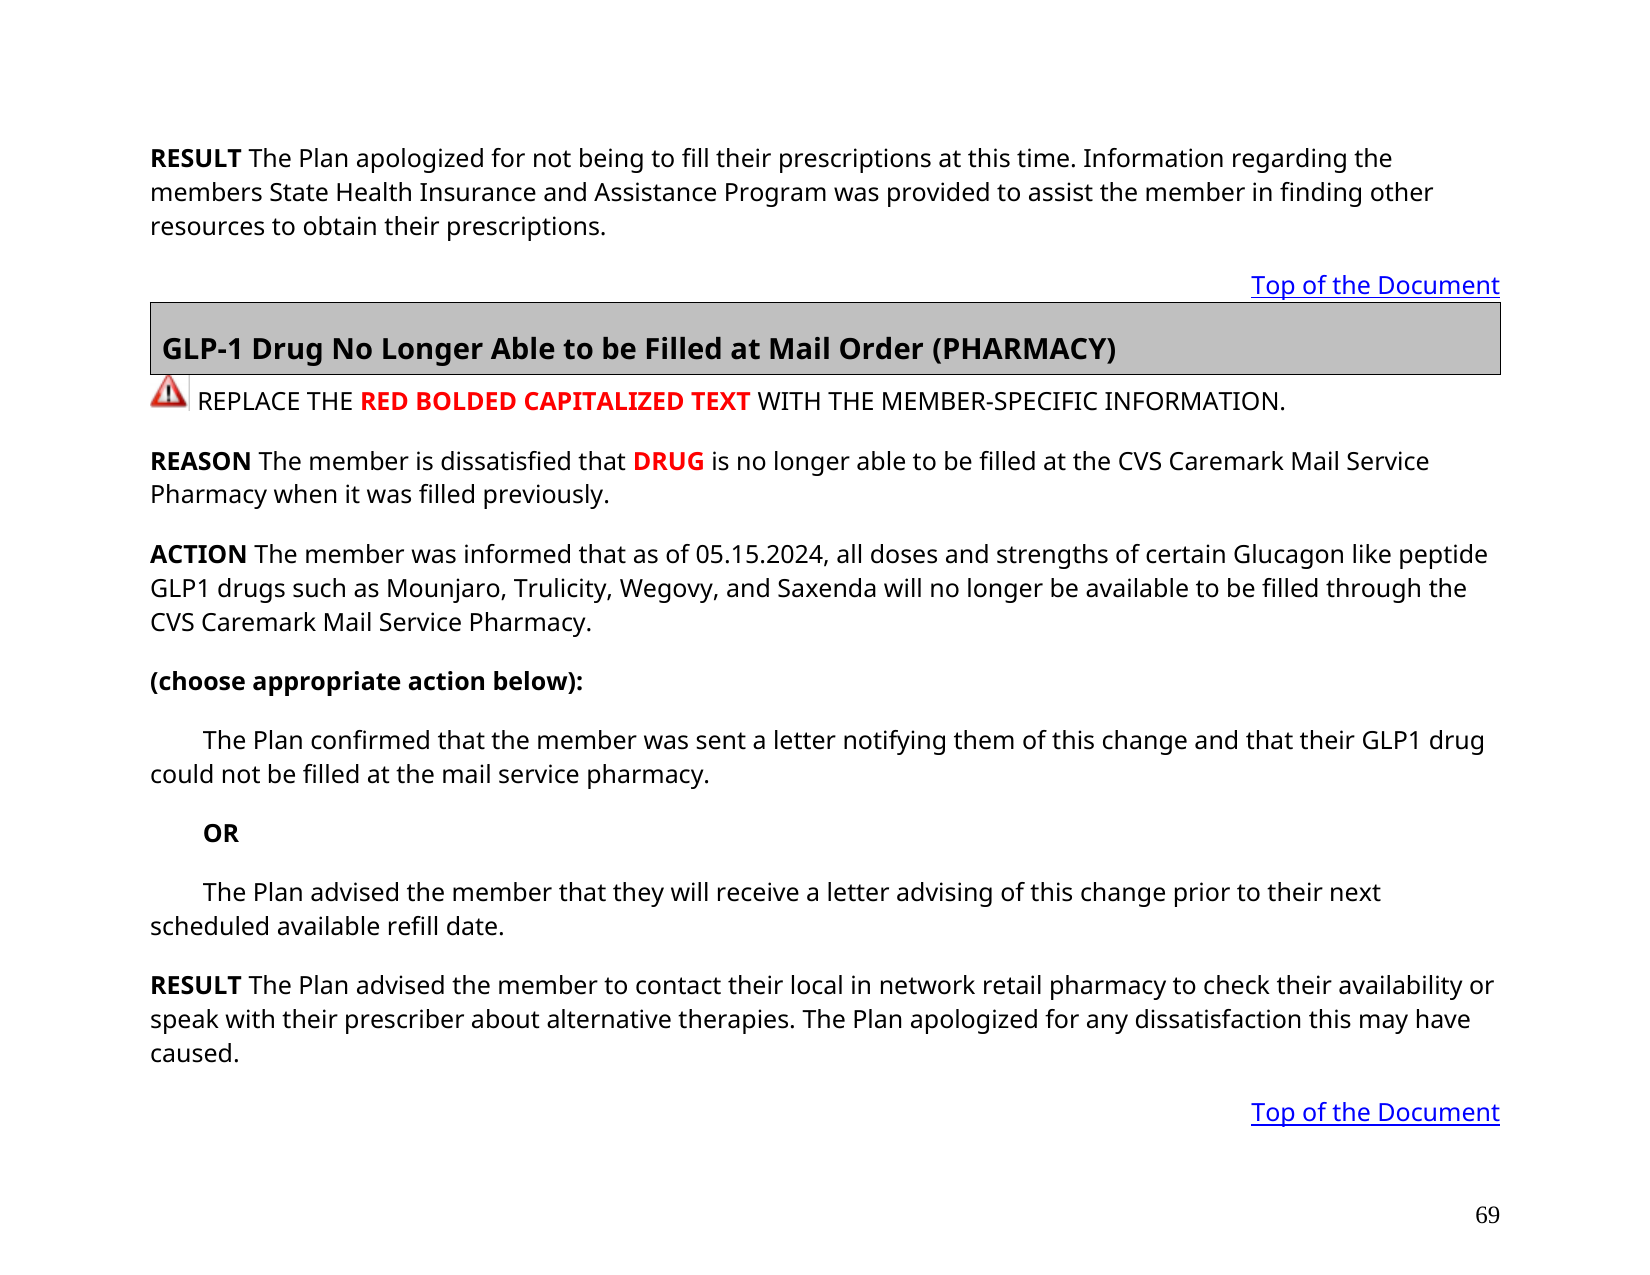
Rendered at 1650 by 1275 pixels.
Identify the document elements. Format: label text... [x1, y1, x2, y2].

text REASON The member is dissatisfied that DRUG is no longer able to be filled at the CVS Caremark Mail Service Pharmacy when it was filled previously. [150, 443, 1500, 511]
text The Plan confirmed that the member was sent a letter notifying them of this change and that their GLP1 drug could not be filled at the mail service pharmacy. [150, 722, 1500, 791]
text The Plan advised the member that they will receive a letter advising of this change prior to their next scheduled available refill date. [150, 875, 1500, 943]
text (choose appropriate action below): [150, 663, 1500, 697]
picture [150, 375, 191, 411]
text RESULT The Plan apologized for not being to fill their prescriptions at this time. Information regarding the members State Health Insurance and Assistance Program was provided to assist the member in finding other resources to obtain their prescriptions. [150, 141, 1500, 243]
text RESULT The Plan advised the member to contact their local in network retail pharmacy to check their availability or speak with their prescriber about alternative therapies. The Plan apologized for any dissatisfaction this may have caused. [150, 968, 1500, 1070]
text Top of the Document [150, 1095, 1500, 1129]
table_header GLP-1 Drug No Longer Able to be Filled at Mail Order (PHARMACY) [151, 303, 1500, 374]
text OR [150, 816, 1500, 850]
text REPLACE THE RED BOLDED CAPITALIZED TEXT WITH THE MEMBER-SPECIFIC INFORMATION. [150, 375, 1500, 418]
text ACTION The member was informed that as of 05.15.2024, all doses and strengths of certain Glucagon like peptide GLP1 drugs such as Mounjaro, Trulicity, Wegovy, and Saxenda will no longer be available to be filled through the CVS Caremark Mail Service Pharmacy. [150, 536, 1500, 638]
text Top of the Document [150, 268, 1500, 302]
